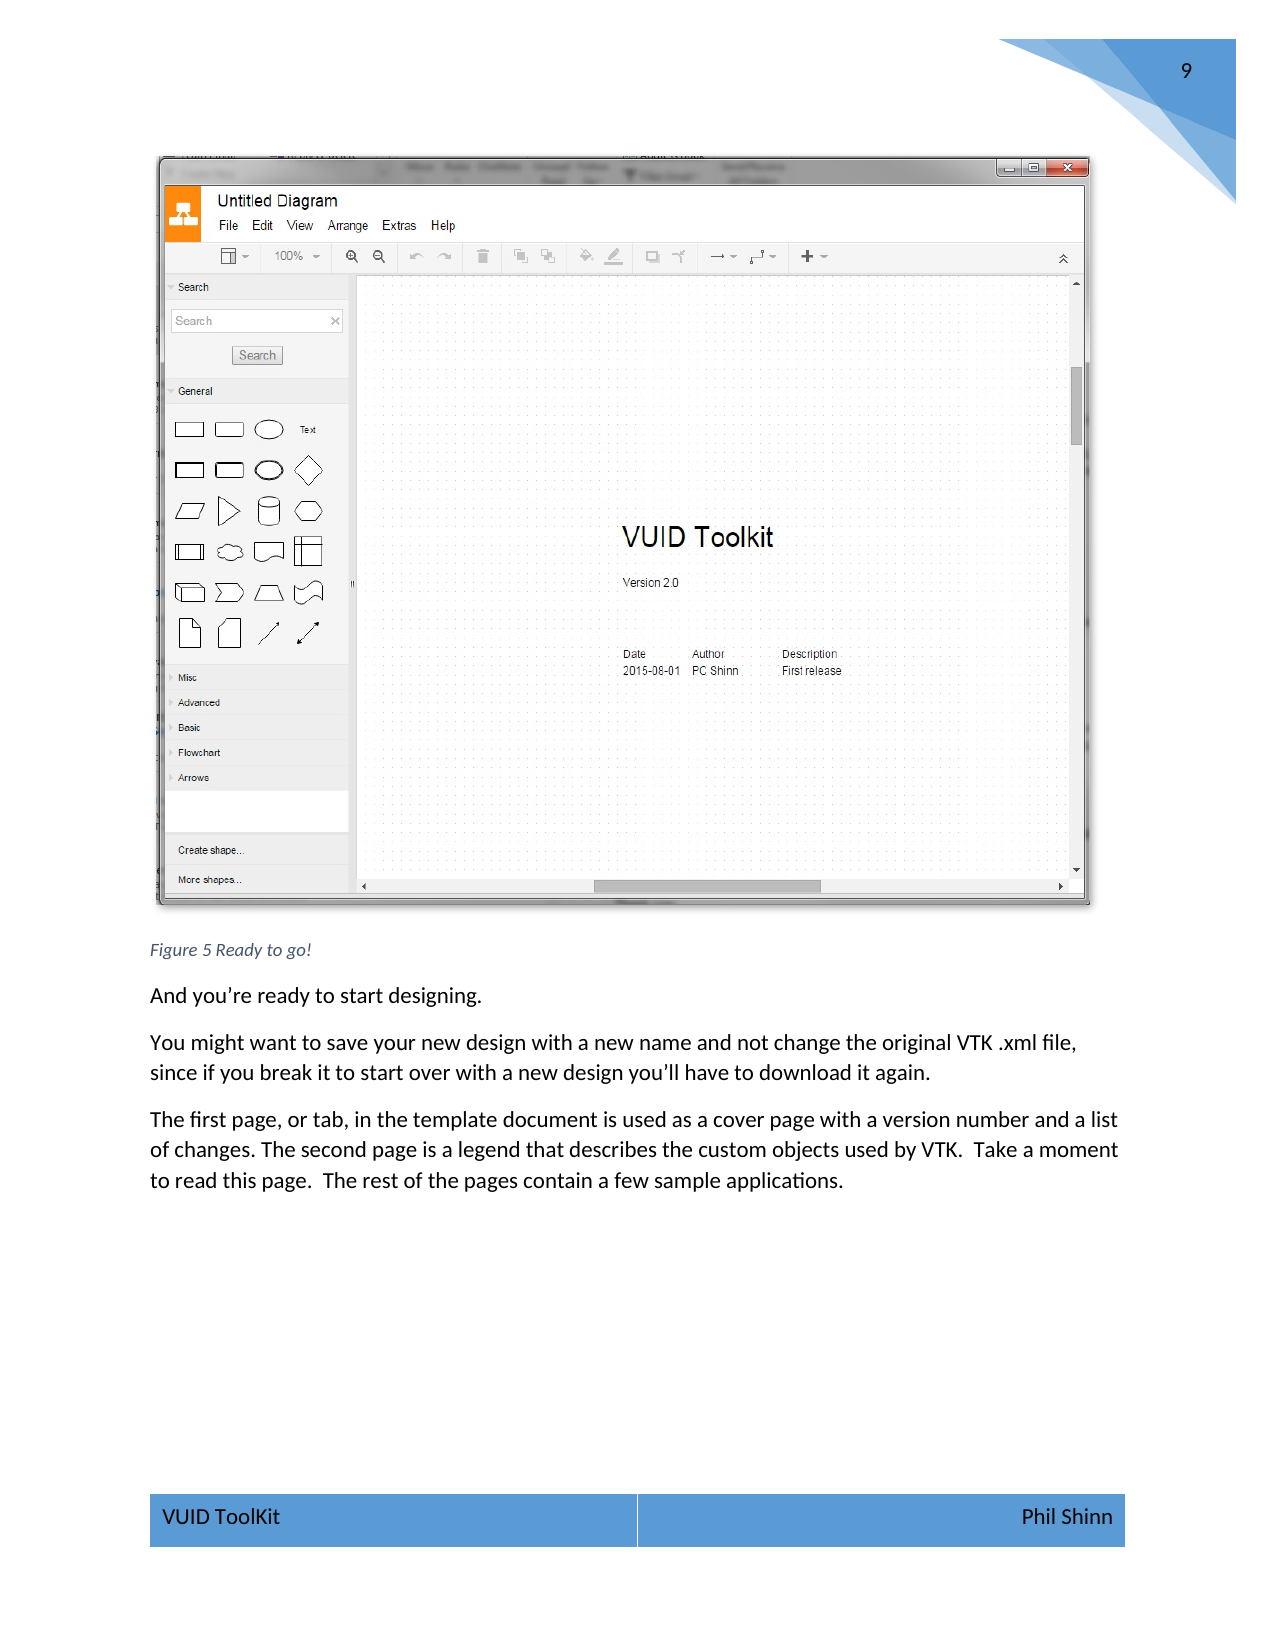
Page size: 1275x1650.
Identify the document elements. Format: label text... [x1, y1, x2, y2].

text The first page, or tab, in the template document is used as a cover page with a version number and a list of changes. The second page is a legend that describes the custom objects used by VTK. Take a moment to read this page. The rest of the pages contain a few sample applications. [150, 1105, 1125, 1194]
picture [156, 39, 1236, 905]
text And you’re ready to start designing. [150, 981, 1125, 1009]
text You might want to save your new design with a new name and not change the original VTK .xml file, since if you break it to start over with a new design you’ll have to download it again. [150, 1028, 1125, 1087]
